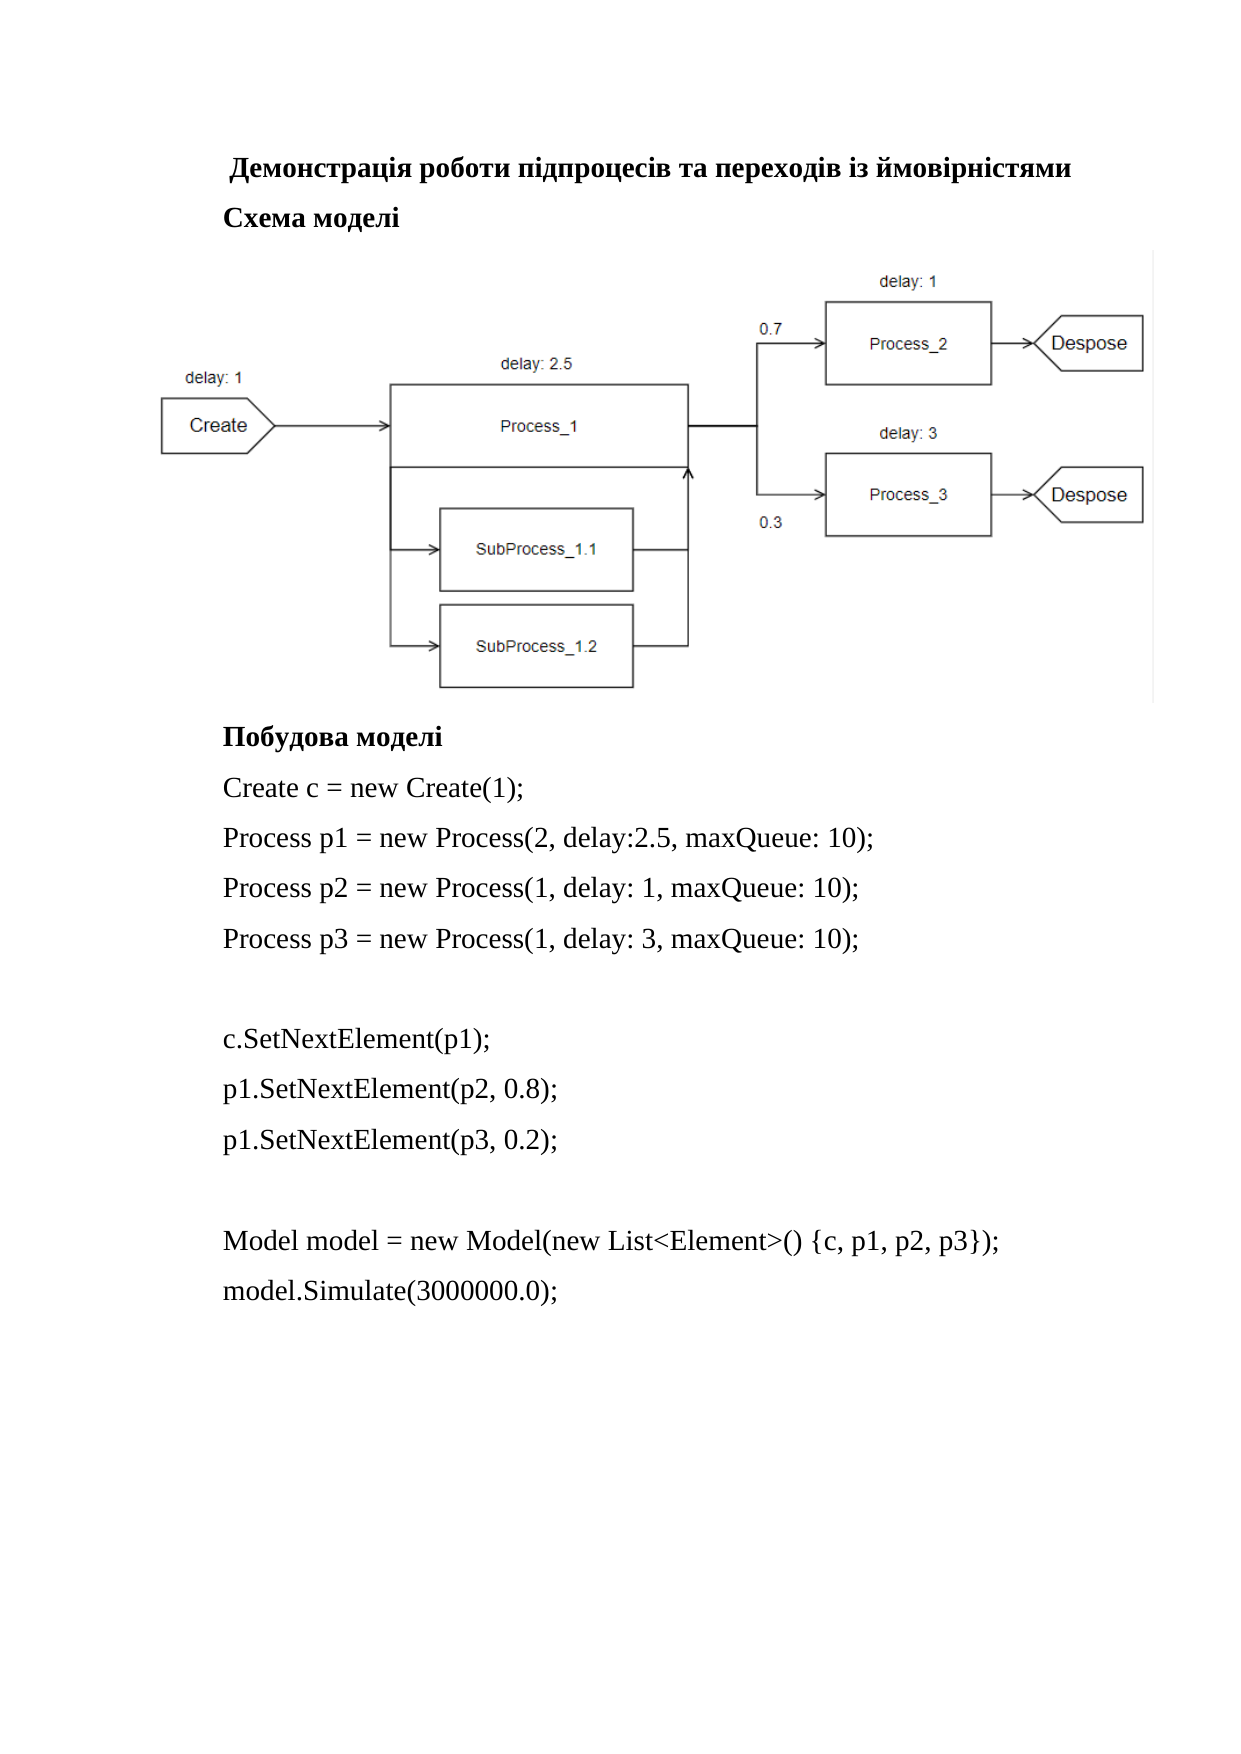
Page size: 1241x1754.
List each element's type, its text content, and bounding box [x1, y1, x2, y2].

text Model model = new Model(new List<Element>() {c, p1, p2, p3}); [148, 1223, 1153, 1256]
picture [147, 250, 1154, 703]
subtitle Демонстрація роботи підпроцесів та переходів із ймовірністями [148, 150, 1153, 183]
text Process p1 = new Process(2, delay:2.5, maxQueue: 10); [148, 820, 1153, 854]
subtitle Побудова моделі [148, 719, 1153, 753]
text p1.SetNextElement(p3, 0.2); [148, 1122, 1153, 1156]
text Create c = new Create(1); [148, 770, 1153, 803]
text c.SetNextElement(p1); [148, 1021, 1153, 1055]
text Process p3 = new Process(1, delay: 3, maxQueue: 10); [148, 921, 1153, 954]
text p1.SetNextElement(p2, 0.8); [148, 1072, 1153, 1105]
text model.Simulate(3000000.0); [148, 1273, 1153, 1306]
subtitle Схема моделі [148, 200, 1153, 234]
text Process p2 = new Process(1, delay: 1, maxQueue: 10); [148, 870, 1153, 904]
